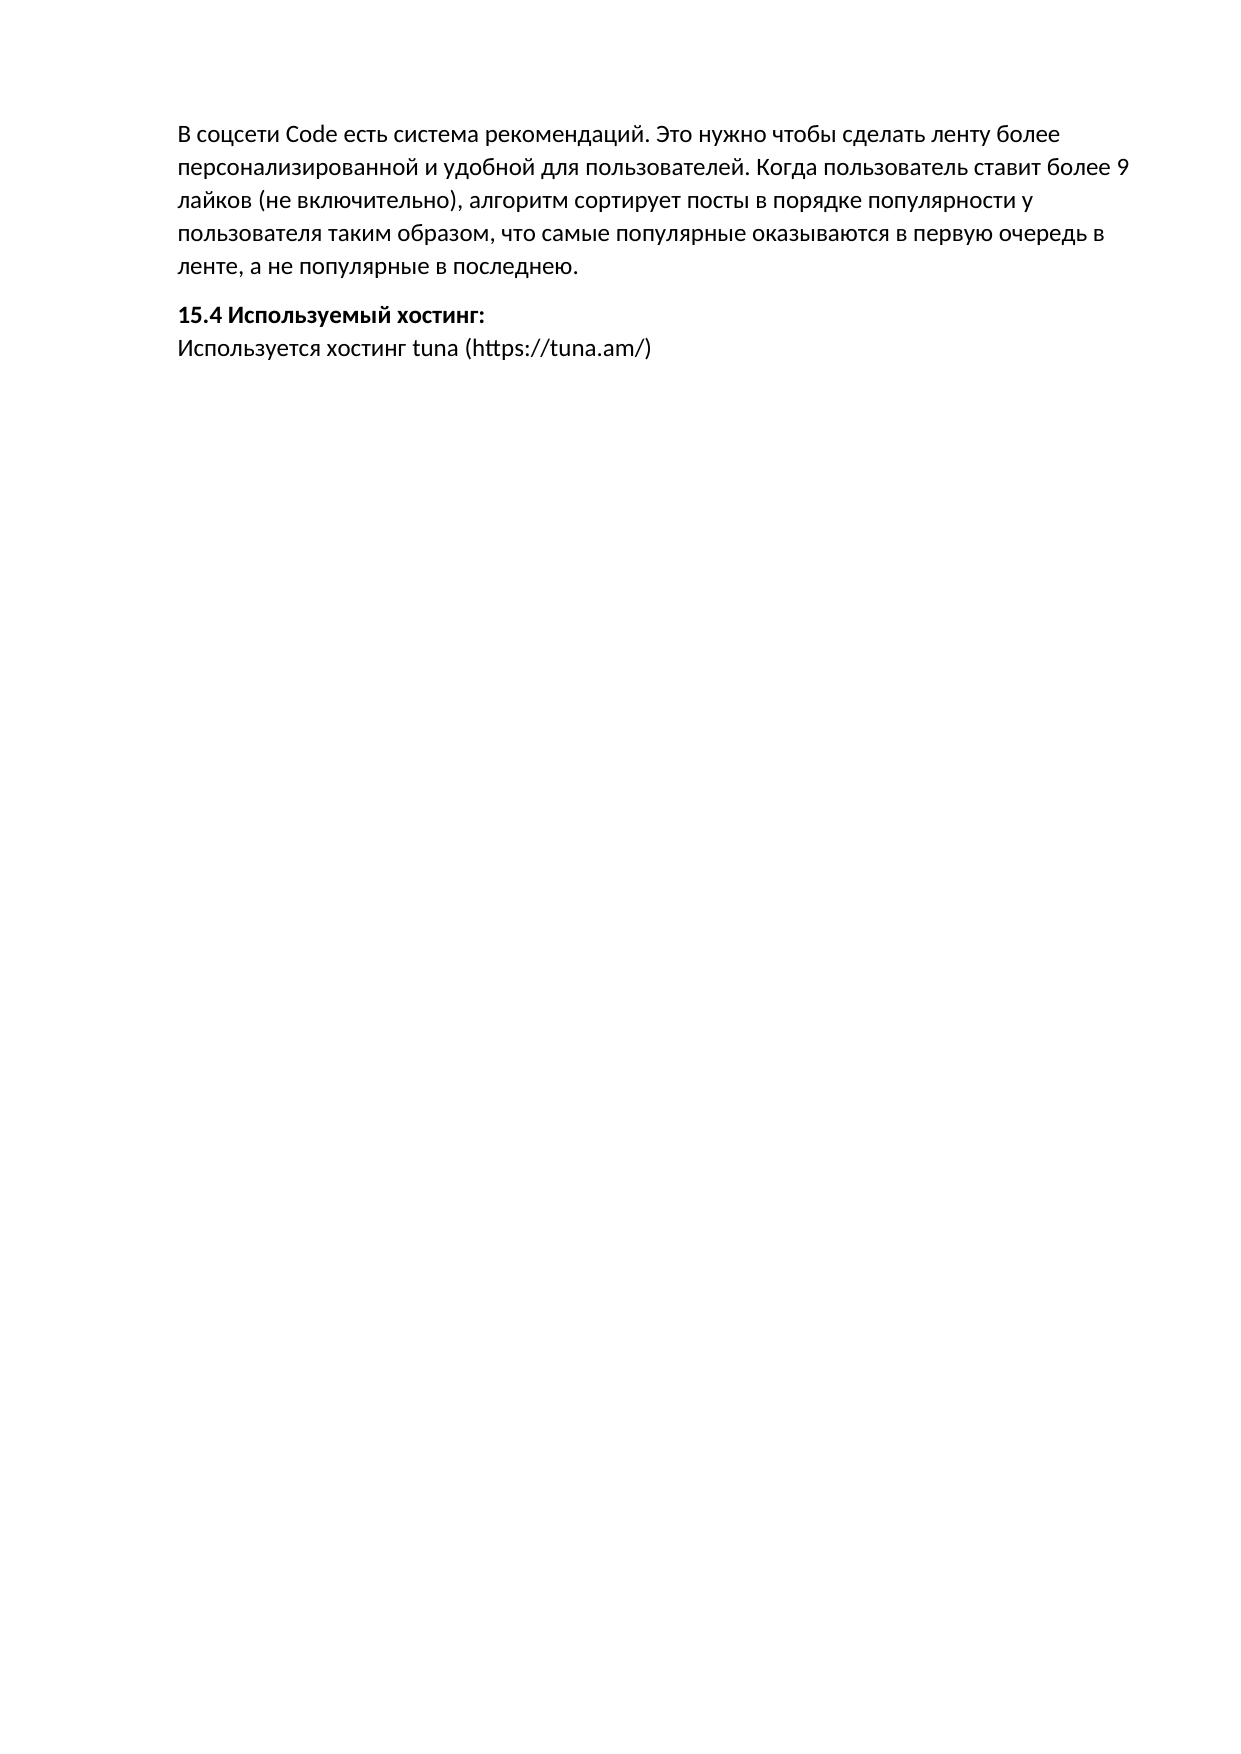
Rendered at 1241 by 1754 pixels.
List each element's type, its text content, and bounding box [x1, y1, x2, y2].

text 15.4 Используемый хостинг: Используется хостинг tuna (https://tuna.am/) [177, 299, 1152, 363]
